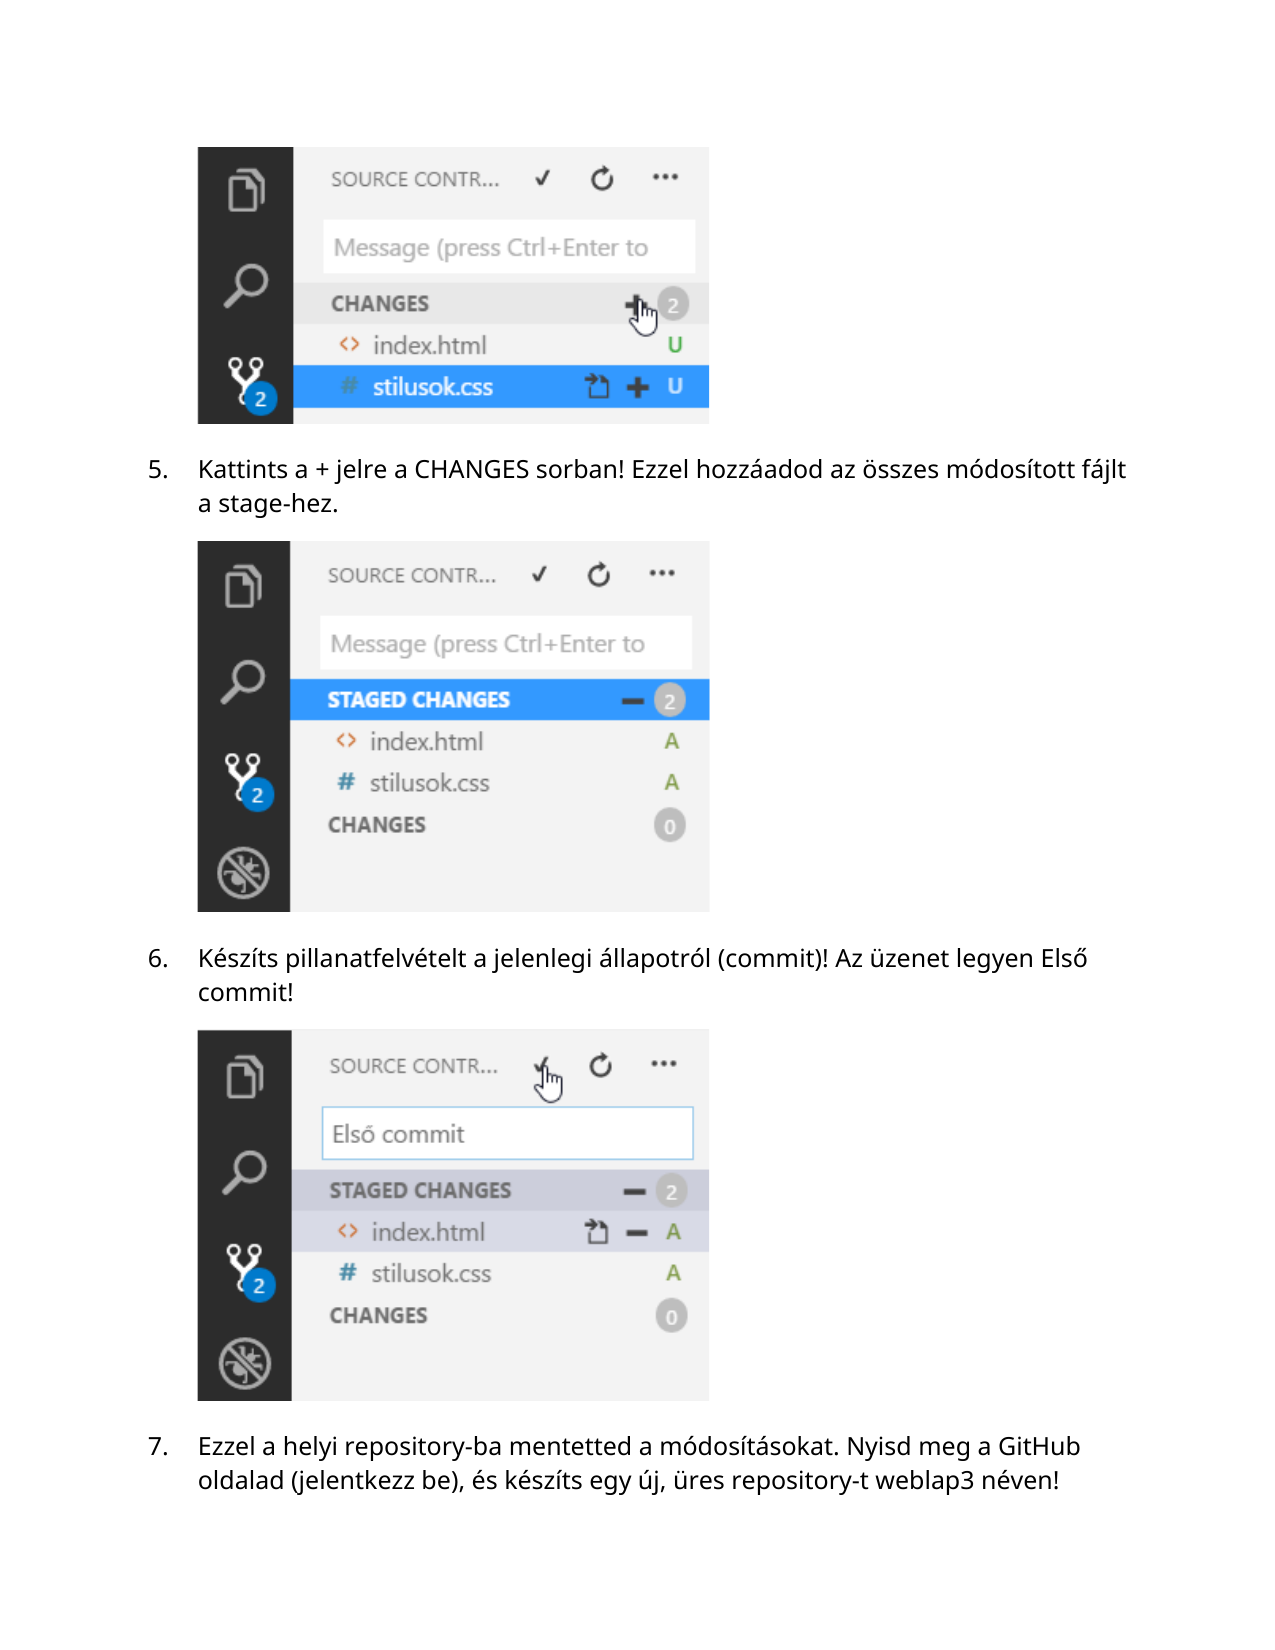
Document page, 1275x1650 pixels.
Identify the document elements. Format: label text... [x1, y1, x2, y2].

picture [197, 147, 710, 424]
list Kattints a + jelre a CHANGES sorban! Ezzel hozzáadod az összes módosított fájlt a stage-hez. [148, 452, 1127, 520]
picture [197, 1029, 710, 1401]
picture [197, 541, 713, 912]
list Készíts pillanatfelvételt a jelenlegi állapotról (commit)! Az üzenet legyen Első commit! [148, 940, 1127, 1008]
list Ezzel a helyi repository-ba mentetted a módosításokat. Nyisd meg a GitHub oldalad (jelentkezz be), és készíts egy új, üres repository-t weblap3 néven! [148, 1428, 1127, 1496]
